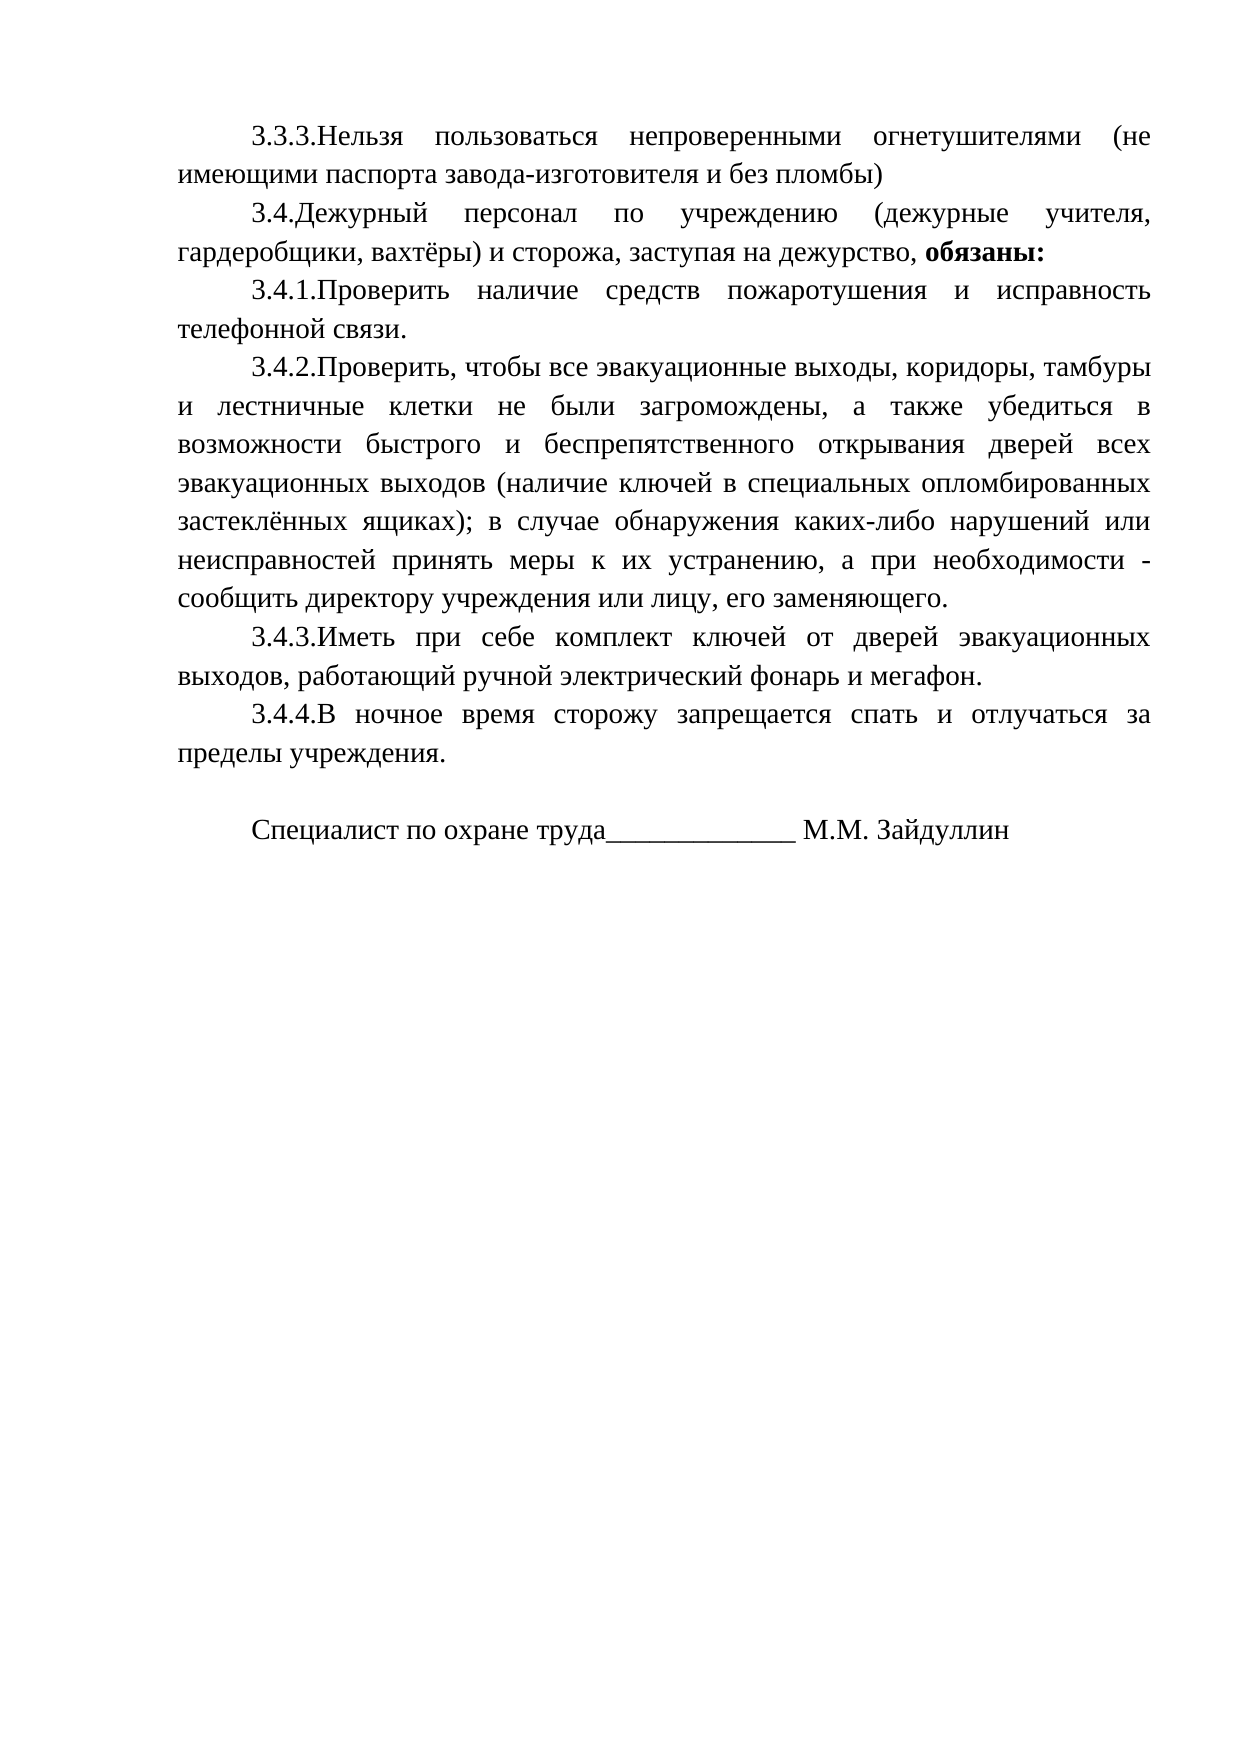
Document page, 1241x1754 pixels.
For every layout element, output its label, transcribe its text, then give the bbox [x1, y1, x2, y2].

text 3.3.3.Нельзя пользоваться непроверенными огнетушителями (не имеющими паспорта завода-изготовителя и без пломбы) [177, 118, 1152, 190]
text Специалист по охране труда_____________ М.М. Зайдуллин [177, 812, 1152, 845]
text 3.4.2.Проверить, чтобы все эвакуационные выходы, коридоры, тамбуры и лестничные клетки не были загромождены, а также убедиться в возможности быстрого и беспрепятственного открывания дверей всех эвакуационных выходов (наличие ключей в специальных опломбированных застеклённых ящиках); в случае обнаружения каких-либо нарушений или неисправностей принять меры к их устранению, а при необходимости - сообщить директору учреждения или лицу, его заменяющего. [177, 349, 1152, 614]
text 3.4.Дежурный персонал по учреждению (дежурные учителя, гардеробщики, вахтёры) и сторожа, заступая на дежурство, обязаны: [177, 195, 1152, 267]
text 3.4.1.Проверить наличие средств пожаротушения и исправность телефонной связи. [177, 272, 1152, 344]
text 3.4.4.В ночное время сторожу запрещается спать и отлучаться за пределы учреждения. [177, 696, 1152, 768]
text 3.4.3.Иметь при себе комплект ключей от дверей эвакуационных выходов, работающий ручной электрический фонарь и мегафон. [177, 619, 1152, 691]
